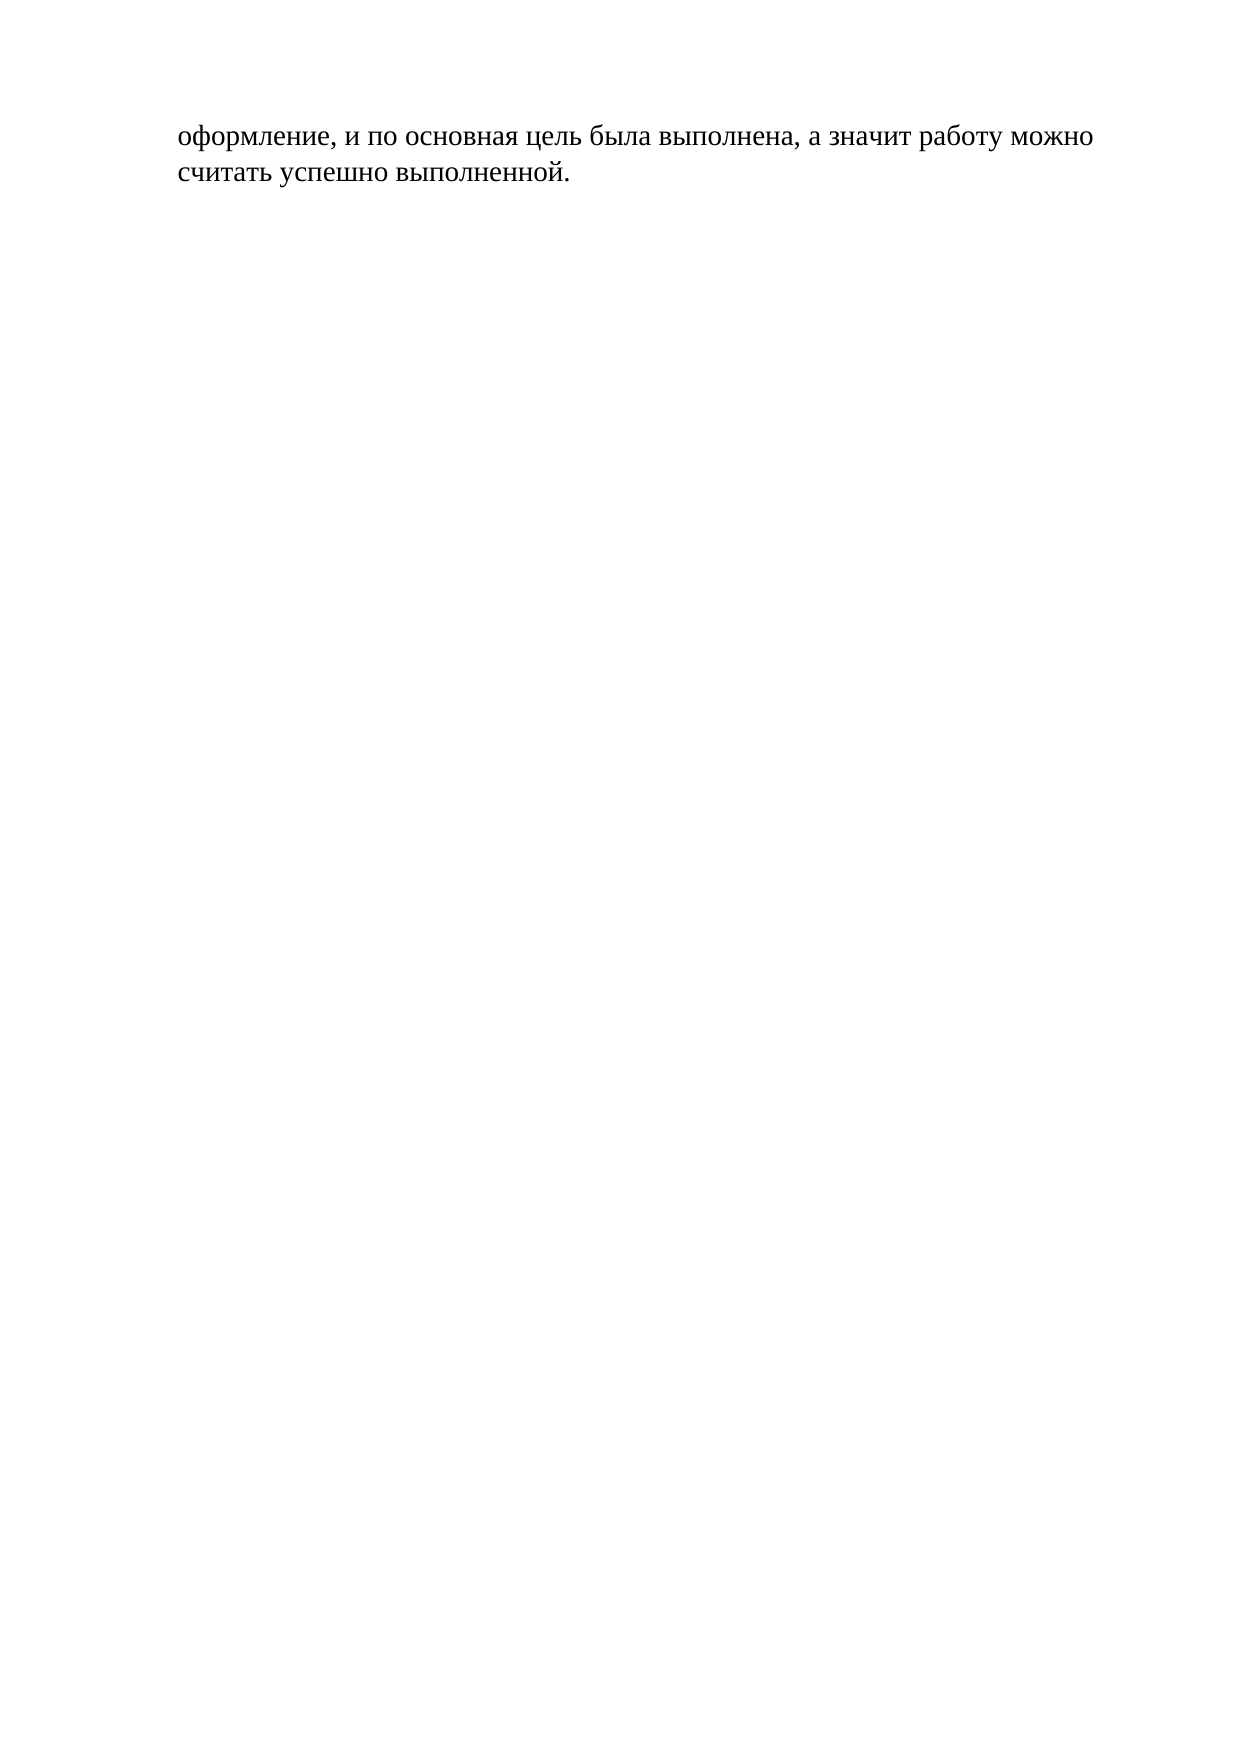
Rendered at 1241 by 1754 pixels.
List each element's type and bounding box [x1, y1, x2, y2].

text [177, 118, 1152, 188]
